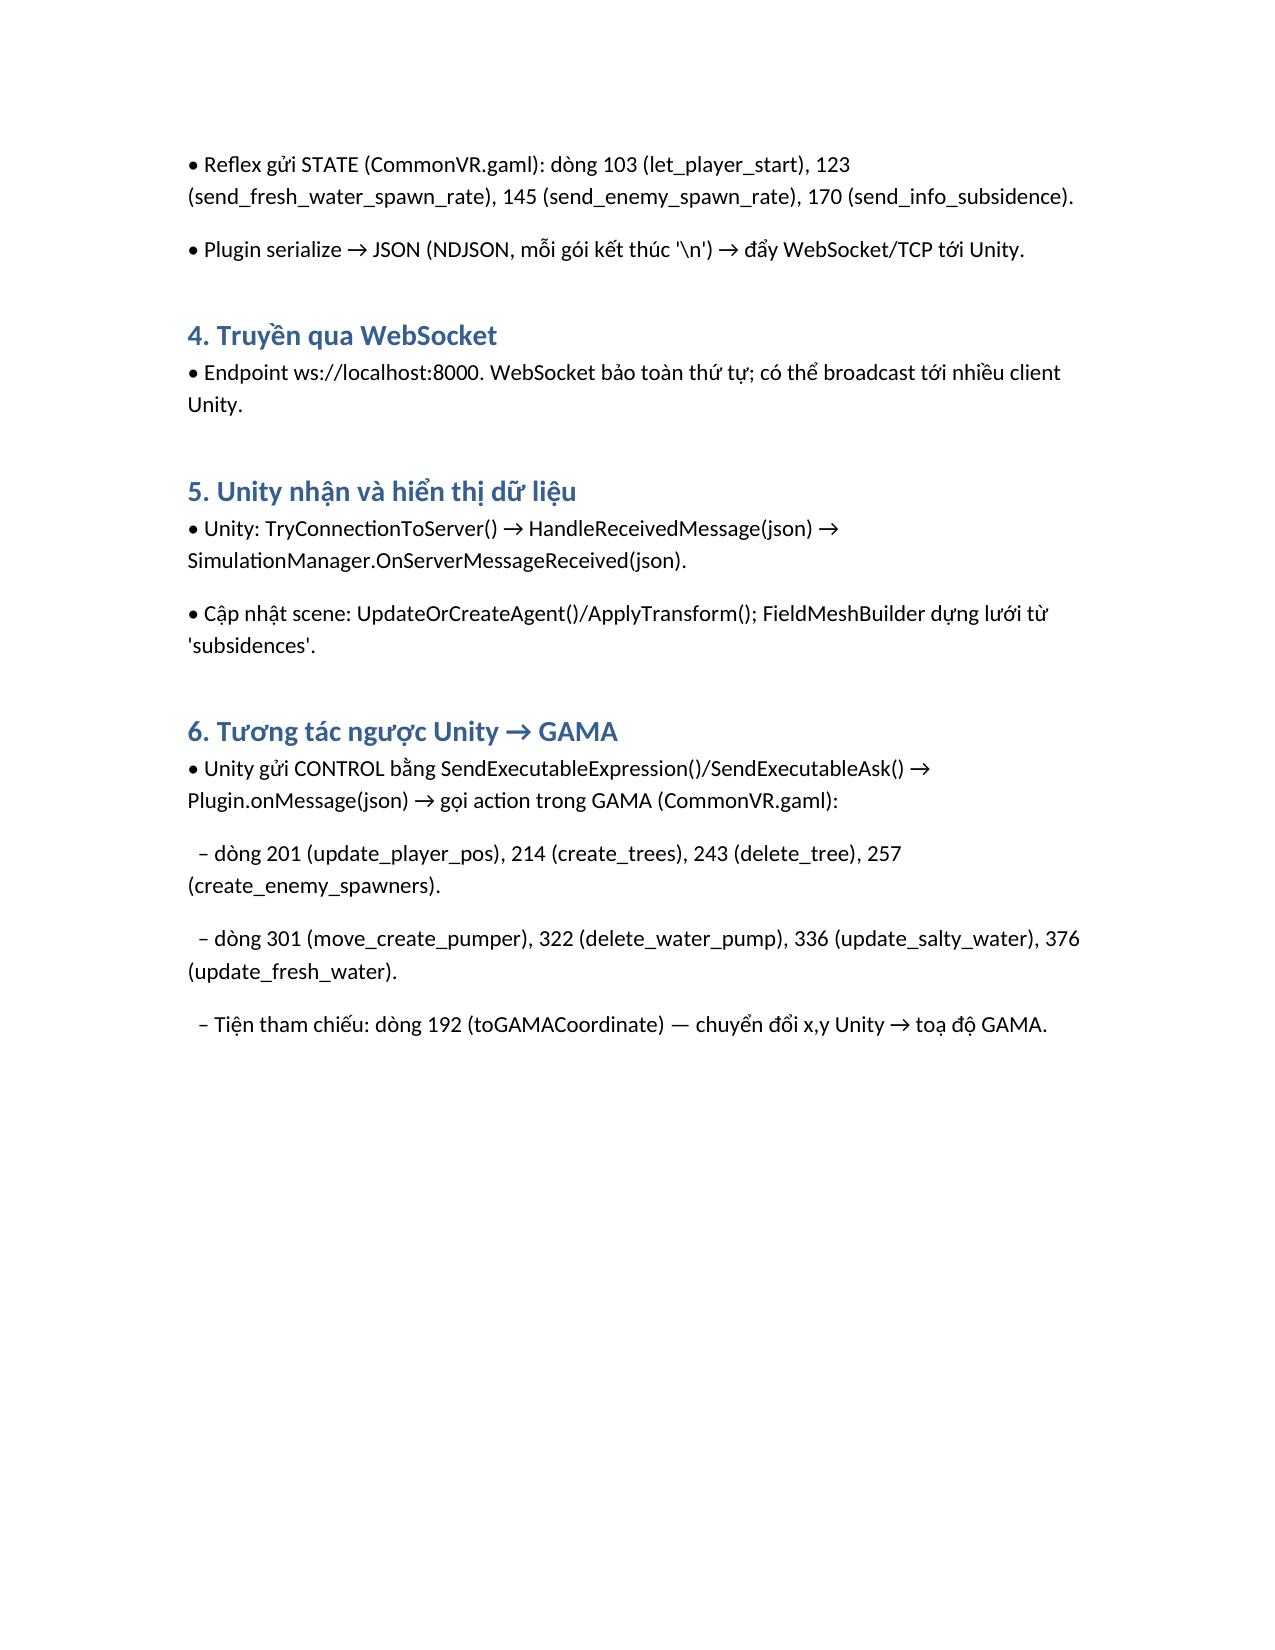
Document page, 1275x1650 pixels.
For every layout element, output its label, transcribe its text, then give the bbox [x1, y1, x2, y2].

subtitle 4. Truyền qua WebSocket [187, 317, 1087, 353]
text – Tiện tham chiếu: dòng 192 (toGAMACoordinate) — chuyển đổi x,y Unity → toạ độ GAMA. [187, 1010, 1087, 1038]
text • Endpoint ws://localhost:8000. WebSocket bảo toàn thứ tự; có thể broadcast tới nhiều client Unity. [187, 358, 1087, 418]
text • Cập nhật scene: UpdateOrCreateAgent()/ApplyTransform(); FieldMeshBuilder dựng lưới từ 'subsidences'. [187, 599, 1087, 659]
text • Reflex gửi STATE (CommonVR.gaml): dòng 103 (let_player_start), 123 (send_fresh_water_spawn_rate), 145 (send_enemy_spawn_rate), 170 (send_info_subsidence). [187, 150, 1087, 210]
subtitle 6. Tương tác ngược Unity → GAMA [187, 713, 1087, 749]
text – dòng 201 (update_player_pos), 214 (create_trees), 243 (delete_tree), 257 (create_enemy_spawners). [187, 839, 1087, 899]
text • Unity gửi CONTROL bằng SendExecutableExpression()/SendExecutableAsk() → Plugin.onMessage(json) → gọi action trong GAMA (CommonVR.gaml): [187, 754, 1087, 814]
subtitle 5. Unity nhận và hiển thị dữ liệu [187, 473, 1087, 508]
text • Plugin serialize → JSON (NDJSON, mỗi gói kết thúc '\n') → đẩy WebSocket/TCP tới Unity. [187, 235, 1087, 263]
text – dòng 301 (move_create_pumper), 322 (delete_water_pump), 336 (update_salty_water), 376 (update_fresh_water). [187, 924, 1087, 985]
text • Unity: TryConnectionToServer() → HandleReceivedMessage(json) → SimulationManager.OnServerMessageReceived(json). [187, 514, 1087, 574]
